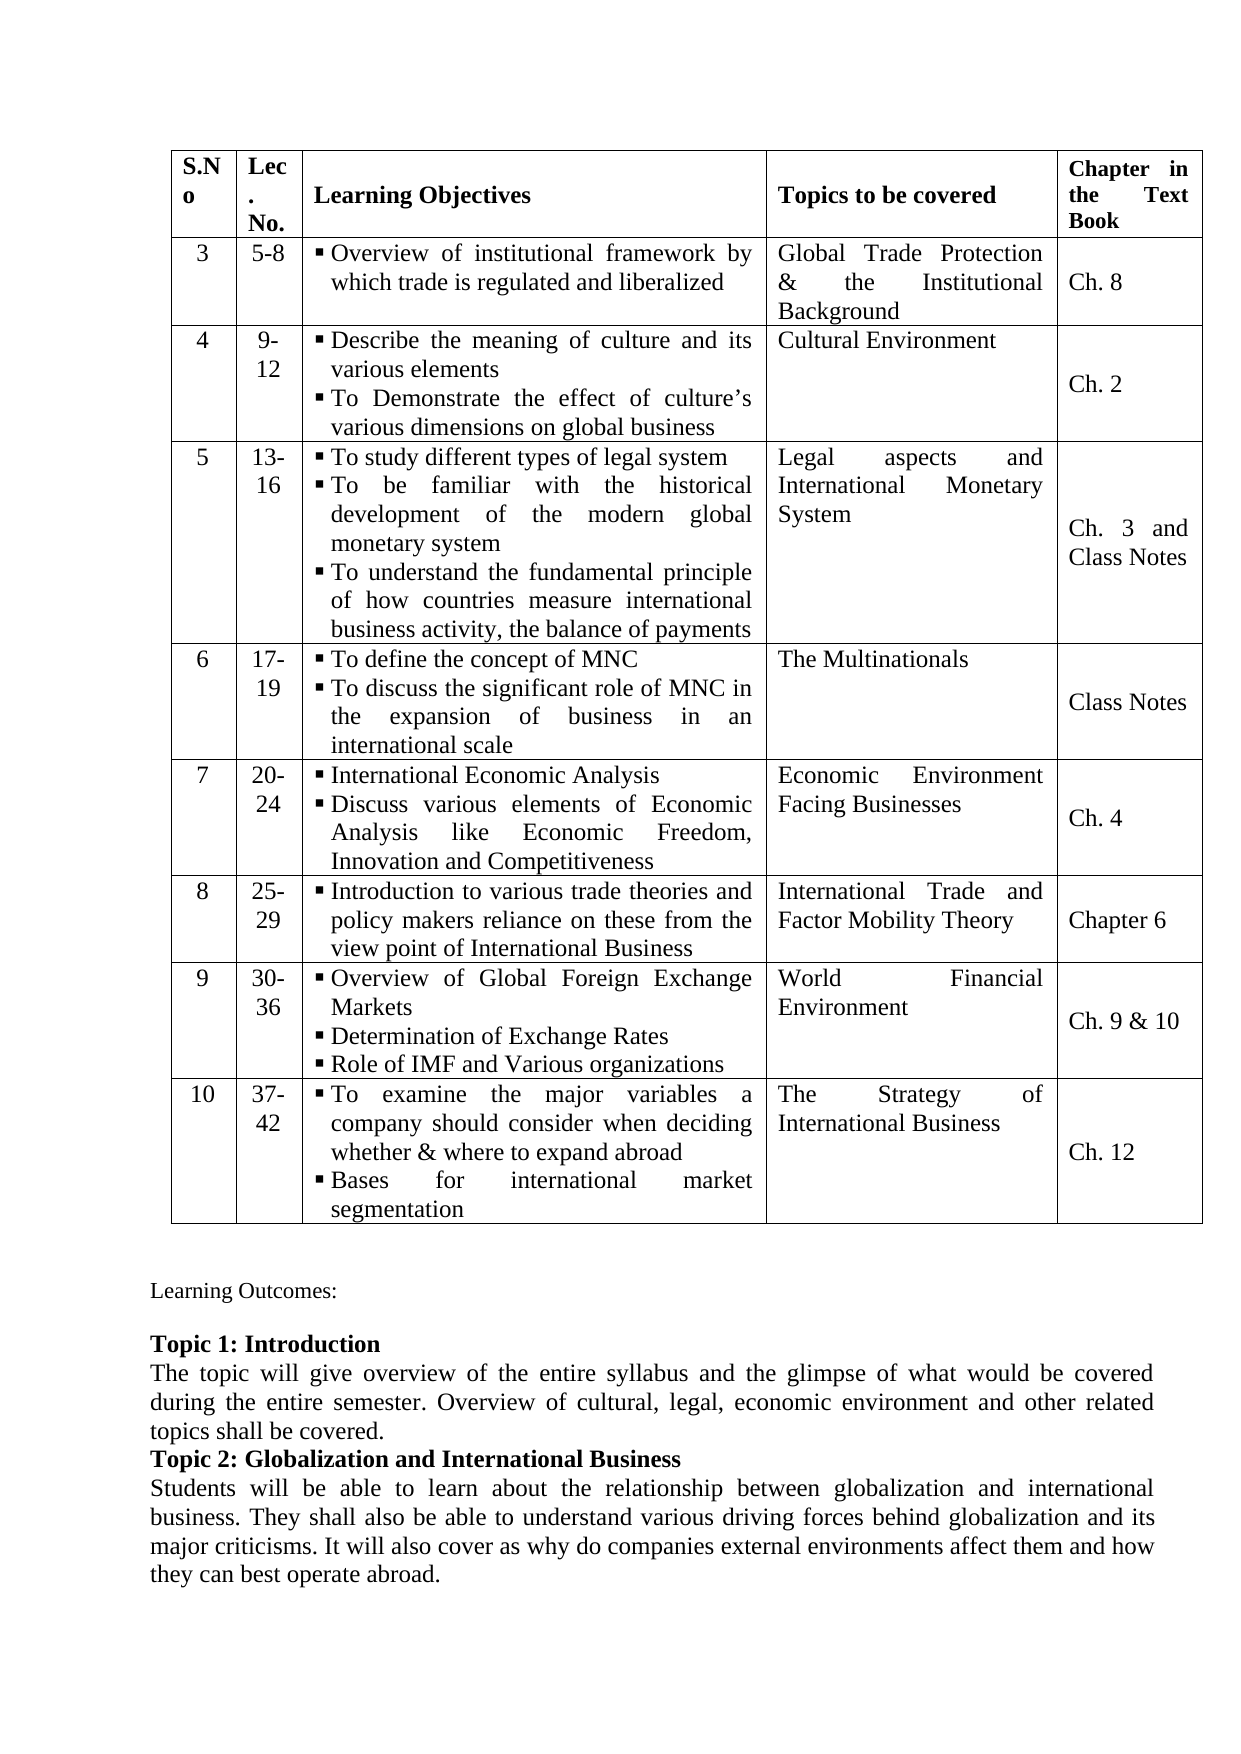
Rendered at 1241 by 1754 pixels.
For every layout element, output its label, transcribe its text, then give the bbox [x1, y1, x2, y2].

table_cell To study different types of legal system To be familiar with the historical development of the modern global monetary system To understand the fundamental principle of how countries measure international business activity, the balance of payments [303, 442, 766, 643]
table_cell Ch. 3 and Class Notes [1058, 442, 1202, 643]
table_cell 9-12 [237, 326, 302, 441]
table_cell Legal aspects and International Monetary System [767, 442, 1057, 643]
table_cell Overview of Global Foreign Exchange Markets Determination of Exchange Rates Role of IMF and Various organizations [303, 963, 766, 1078]
text Topic 2: Globalization and International Business [150, 1444, 1156, 1473]
table_cell 30-36 [237, 963, 302, 1078]
table_cell Ch. 4 [1058, 760, 1202, 875]
table_header Chapter in the Text Book [1058, 151, 1202, 237]
table_cell Describe the meaning of culture and its various elements To Demonstrate the effect of culture’s various dimensions on global business [303, 326, 766, 441]
table_cell Ch. 9 & 10 [1058, 963, 1202, 1078]
table_cell 25-29 [237, 876, 302, 962]
table_cell The Multinationals [767, 644, 1057, 759]
table_cell 5 [172, 442, 236, 643]
text Students will be able to learn about the relationship between globalization and international business. They shall also be able to understand various driving forces behind globalization and its major criticisms. It will also cover as why do companies external environments affect them and how they can best operate abroad. [150, 1473, 1156, 1588]
text Learning Outcomes: [150, 1277, 1156, 1303]
table_cell Ch. 2 [1058, 326, 1202, 441]
table_cell 37-42 [237, 1079, 302, 1223]
table_cell 5-8 [237, 238, 302, 324]
table_cell To examine the major variables a company should consider when deciding whether & where to expand abroad Bases for international market segmentation [303, 1079, 766, 1223]
table_cell Class Notes [1058, 644, 1202, 759]
table_header Topics to be covered [767, 151, 1057, 237]
table_cell 8 [172, 876, 236, 962]
table_cell Global Trade Protection & the Institutional Background [767, 238, 1057, 324]
table_cell 4 [172, 326, 236, 441]
text Topic 1: Introduction [150, 1329, 1156, 1358]
table_cell 3 [172, 238, 236, 324]
table_cell International Economic Analysis Discuss various elements of Economic Analysis like Economic Freedom, Innovation and Competitiveness [303, 760, 766, 875]
table_cell Chapter 6 [1058, 876, 1202, 962]
table_cell World Financial Environment [767, 963, 1057, 1078]
table_cell Ch. 12 [1058, 1079, 1202, 1223]
table_cell 10 [172, 1079, 236, 1223]
table_cell Economic Environment Facing Businesses [767, 760, 1057, 875]
table_cell Ch. 8 [1058, 238, 1202, 324]
table_cell 9 [172, 963, 236, 1078]
table_cell Overview of institutional framework by which trade is regulated and liberalized [303, 238, 766, 324]
table_header Learning Objectives [303, 151, 766, 237]
table_cell The Strategy of International Business [767, 1079, 1057, 1223]
table_header S.No [172, 151, 236, 237]
table_cell 7 [172, 760, 236, 875]
text The topic will give overview of the entire syllabus and the glimpse of what would be covered during the entire semester. Overview of cultural, legal, economic environment and other related topics shall be covered. [150, 1358, 1156, 1444]
table_header Lec. No. [237, 151, 302, 237]
table_cell 6 [172, 644, 236, 759]
table_cell 17-19 [237, 644, 302, 759]
table_cell International Trade and Factor Mobility Theory [767, 876, 1057, 962]
table_cell To define the concept of MNC To discuss the significant role of MNC in the expansion of business in an international scale [303, 644, 766, 759]
table_cell Introduction to various trade theories and policy makers reliance on these from the view point of International Business [303, 876, 766, 962]
table_cell Cultural Environment [767, 326, 1057, 441]
table_cell 20-24 [237, 760, 302, 875]
table_cell 13-16 [237, 442, 302, 643]
